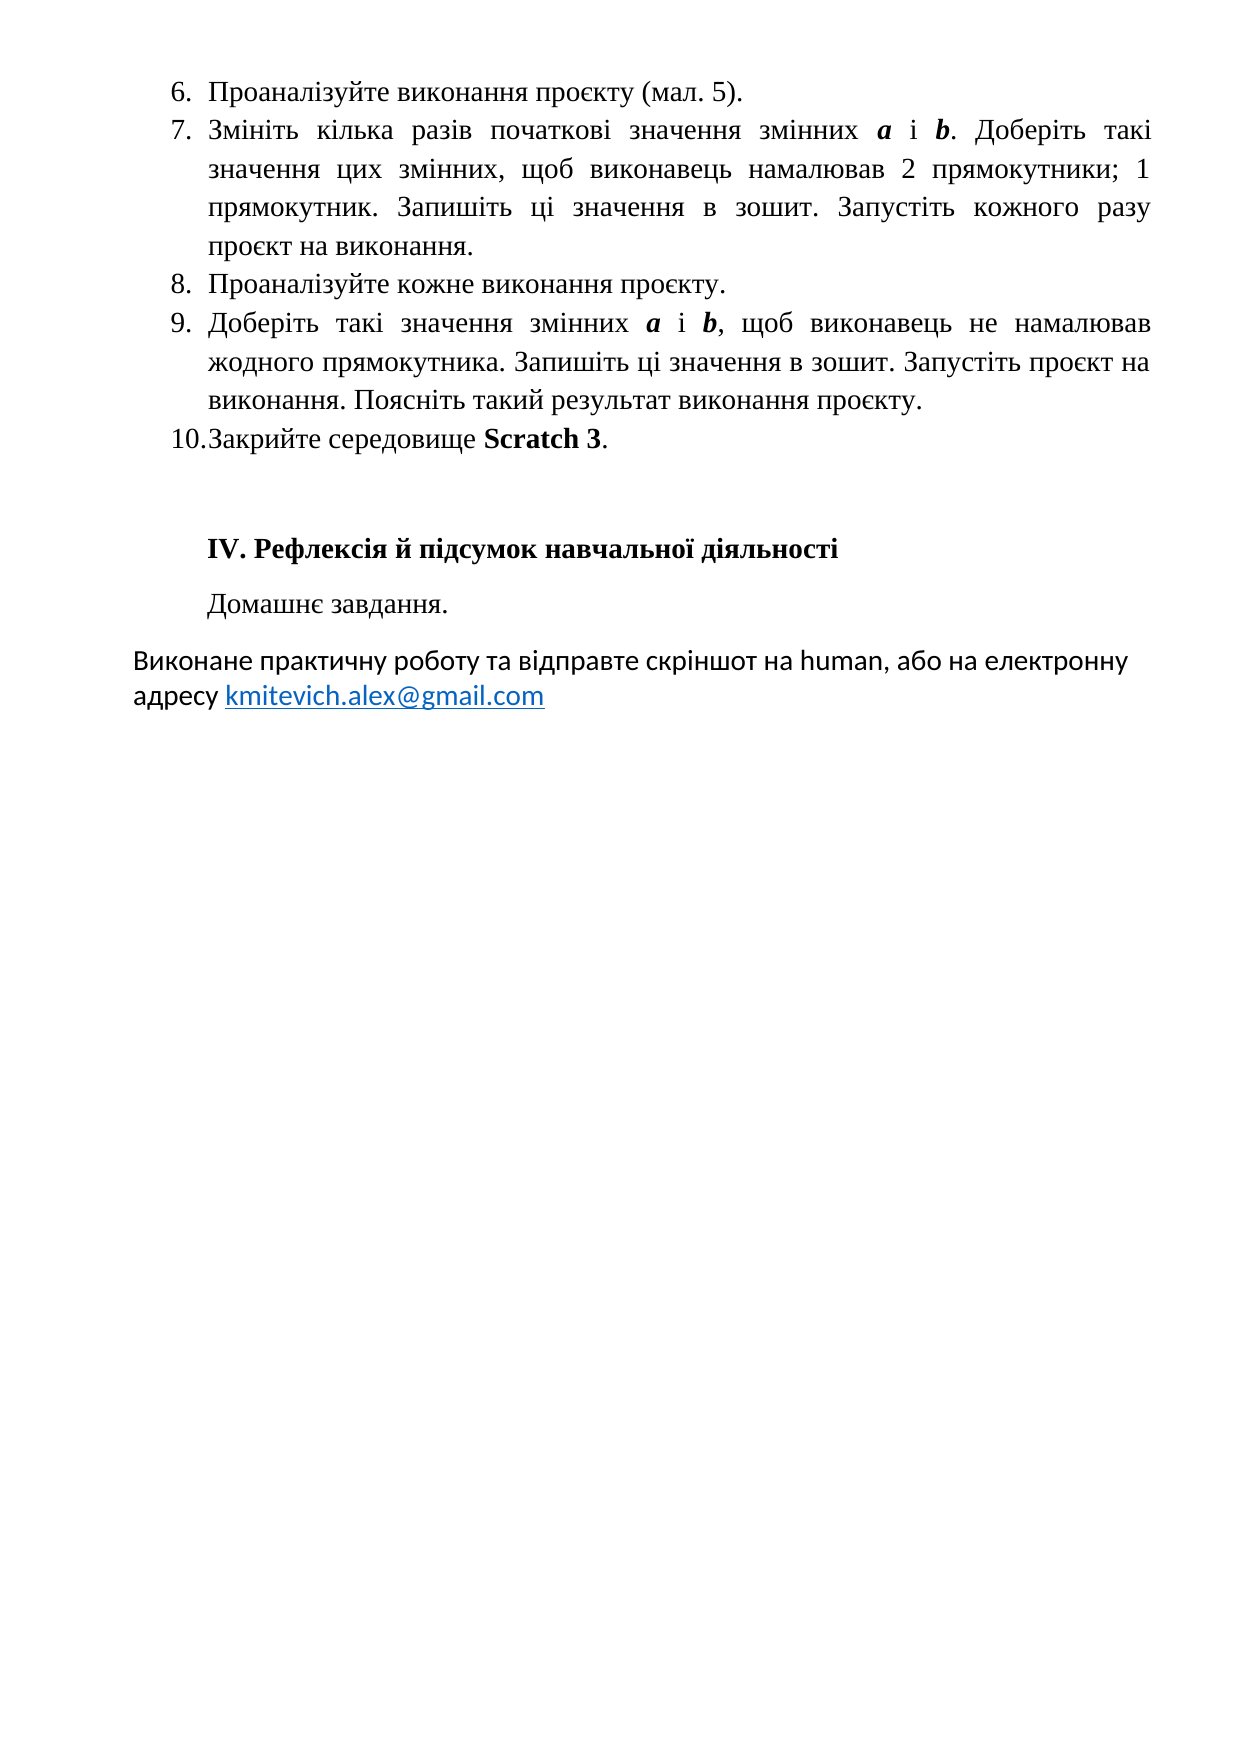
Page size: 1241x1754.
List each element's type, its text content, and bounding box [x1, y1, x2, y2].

list Проаналізуйте виконання проєкту (мал. 5). [170, 74, 1152, 107]
text ІV. Рефлексія й підсумок навчальної діяльності [133, 531, 1152, 565]
list Закрийте середовище Scratch 3. [170, 421, 1152, 454]
list Проаналізуйте кожне виконання проєкту. [170, 267, 1152, 300]
list Змініть кілька разів початкові значення змінних а і b. Доберіть такі значення цих змінних, щоб виконавець намалював 2 прямокутники; 1 прямокутник. Запишіть ці значення в зошит. Запустіть кожного разу проєкт на виконання. [170, 112, 1152, 262]
text Виконане практичну роботу та відправте скріншот на human, або на електронну адресу kmitevich.alex@gmail.com [133, 642, 1152, 713]
list Доберіть такі значення змінних а і b, щоб виконавець не намалював жодного прямокутника. Запишіть ці значення в зошит. Запустіть проєкт на виконання. Поясніть такий результат виконання проєкту. [170, 305, 1152, 416]
text Домашнє завдання. [133, 586, 1152, 620]
